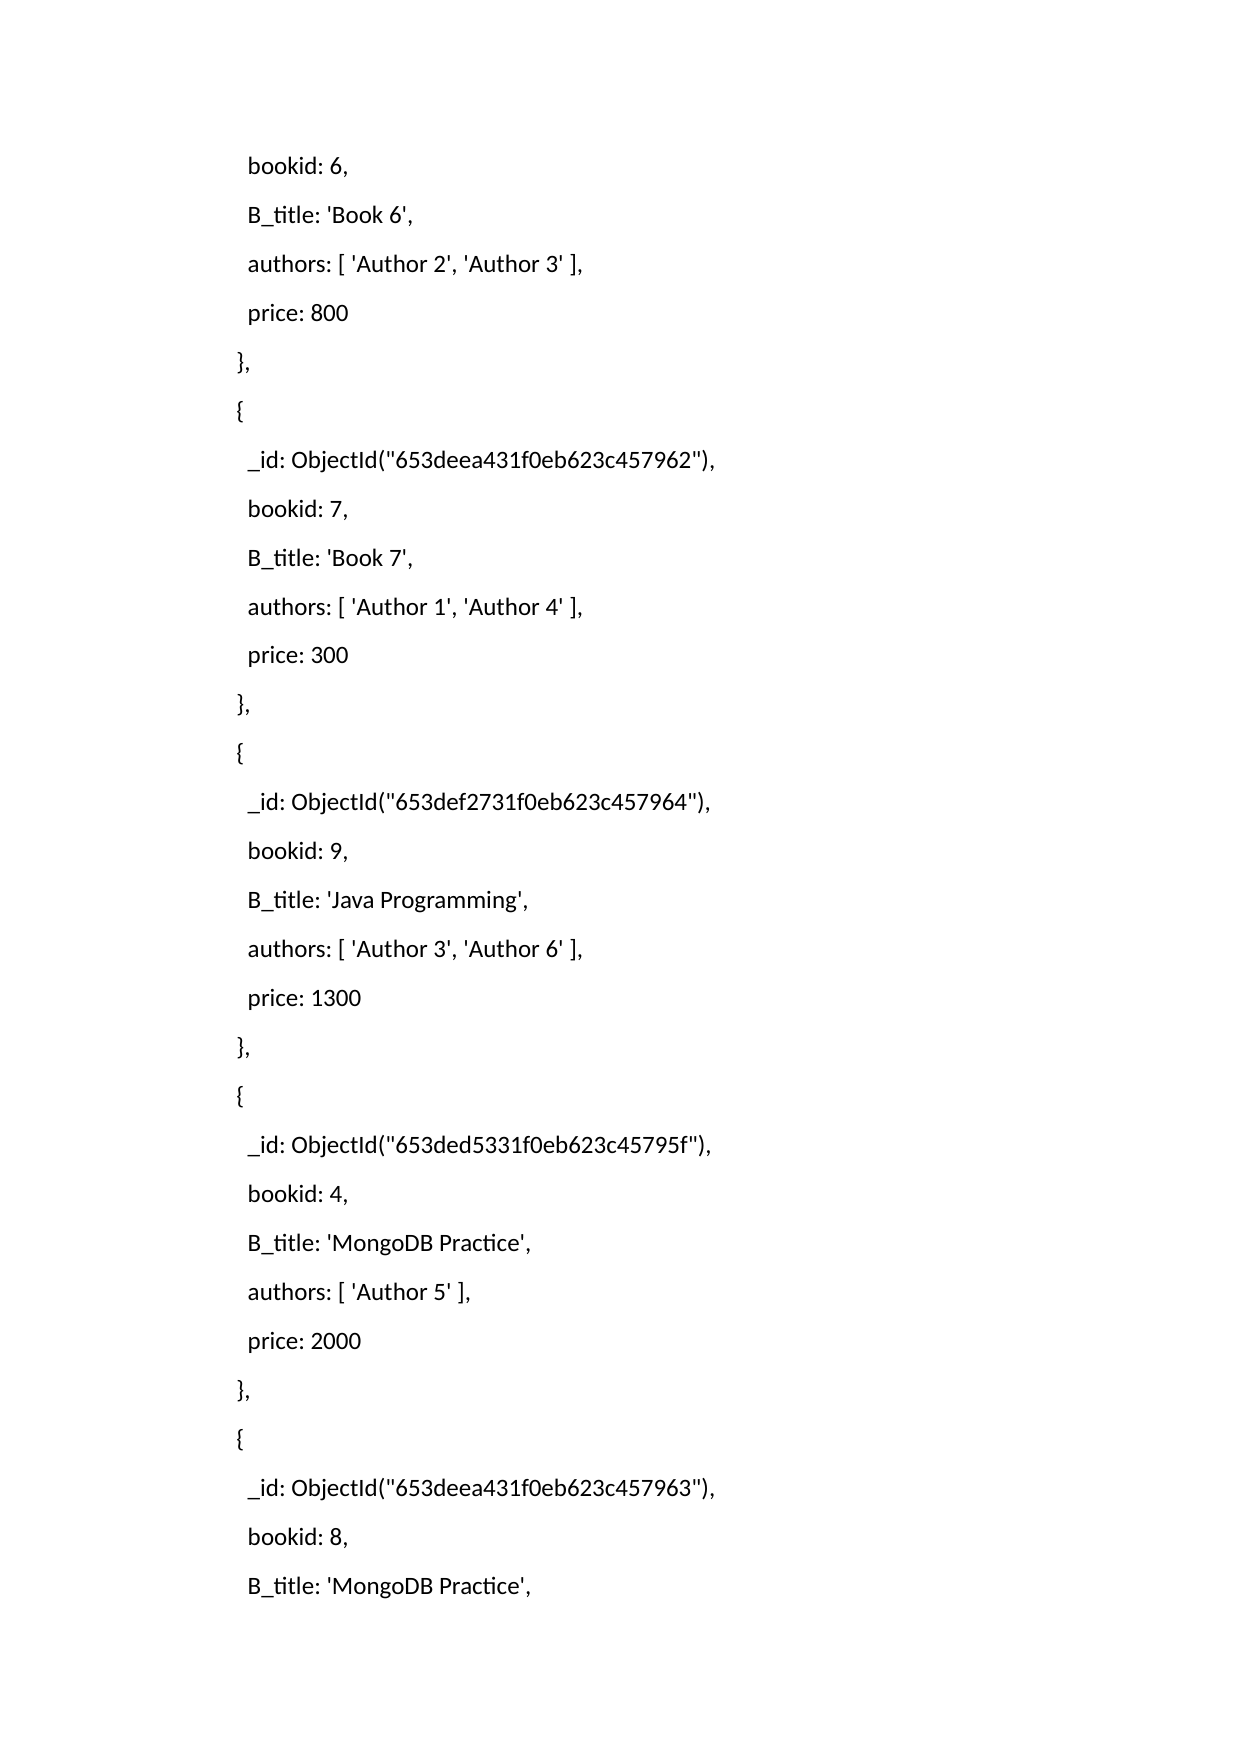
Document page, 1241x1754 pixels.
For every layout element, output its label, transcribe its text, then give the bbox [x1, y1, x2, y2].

text }, [225, 1031, 1090, 1062]
text bookid: 7, [225, 493, 1090, 523]
text price: 1300 [225, 982, 1090, 1013]
text B_title: 'Book 7', [225, 542, 1090, 572]
text price: 300 [225, 639, 1090, 670]
text price: 2000 [225, 1325, 1090, 1356]
text price: 800 [225, 297, 1090, 327]
text B_title: 'Java Programming', [225, 884, 1090, 915]
text B_title: 'MongoDB Practice', [225, 1570, 1090, 1600]
text authors: [ 'Author 1', 'Author 4' ], [225, 591, 1090, 621]
text { [225, 395, 1090, 425]
text bookid: 6, [225, 150, 1090, 181]
text _id: ObjectId("653deea431f0eb623c457962"), [225, 444, 1090, 474]
text bookid: 8, [225, 1521, 1090, 1551]
text _id: ObjectId("653def2731f0eb623c457964"), [225, 786, 1090, 817]
text }, [225, 688, 1090, 719]
text authors: [ 'Author 3', 'Author 6' ], [225, 933, 1090, 964]
text }, [225, 346, 1090, 376]
text _id: ObjectId("653deea431f0eb623c457963"), [225, 1472, 1090, 1502]
text { [225, 1080, 1090, 1111]
text }, [225, 1374, 1090, 1404]
text authors: [ 'Author 2', 'Author 3' ], [225, 248, 1090, 278]
text B_title: 'MongoDB Practice', [225, 1227, 1090, 1258]
text _id: ObjectId("653ded5331f0eb623c45795f"), [225, 1129, 1090, 1160]
text bookid: 4, [225, 1178, 1090, 1209]
text { [225, 1423, 1090, 1453]
text authors: [ 'Author 5' ], [225, 1276, 1090, 1307]
text bookid: 9, [225, 835, 1090, 866]
text { [225, 737, 1090, 768]
text B_title: 'Book 6', [225, 199, 1090, 229]
